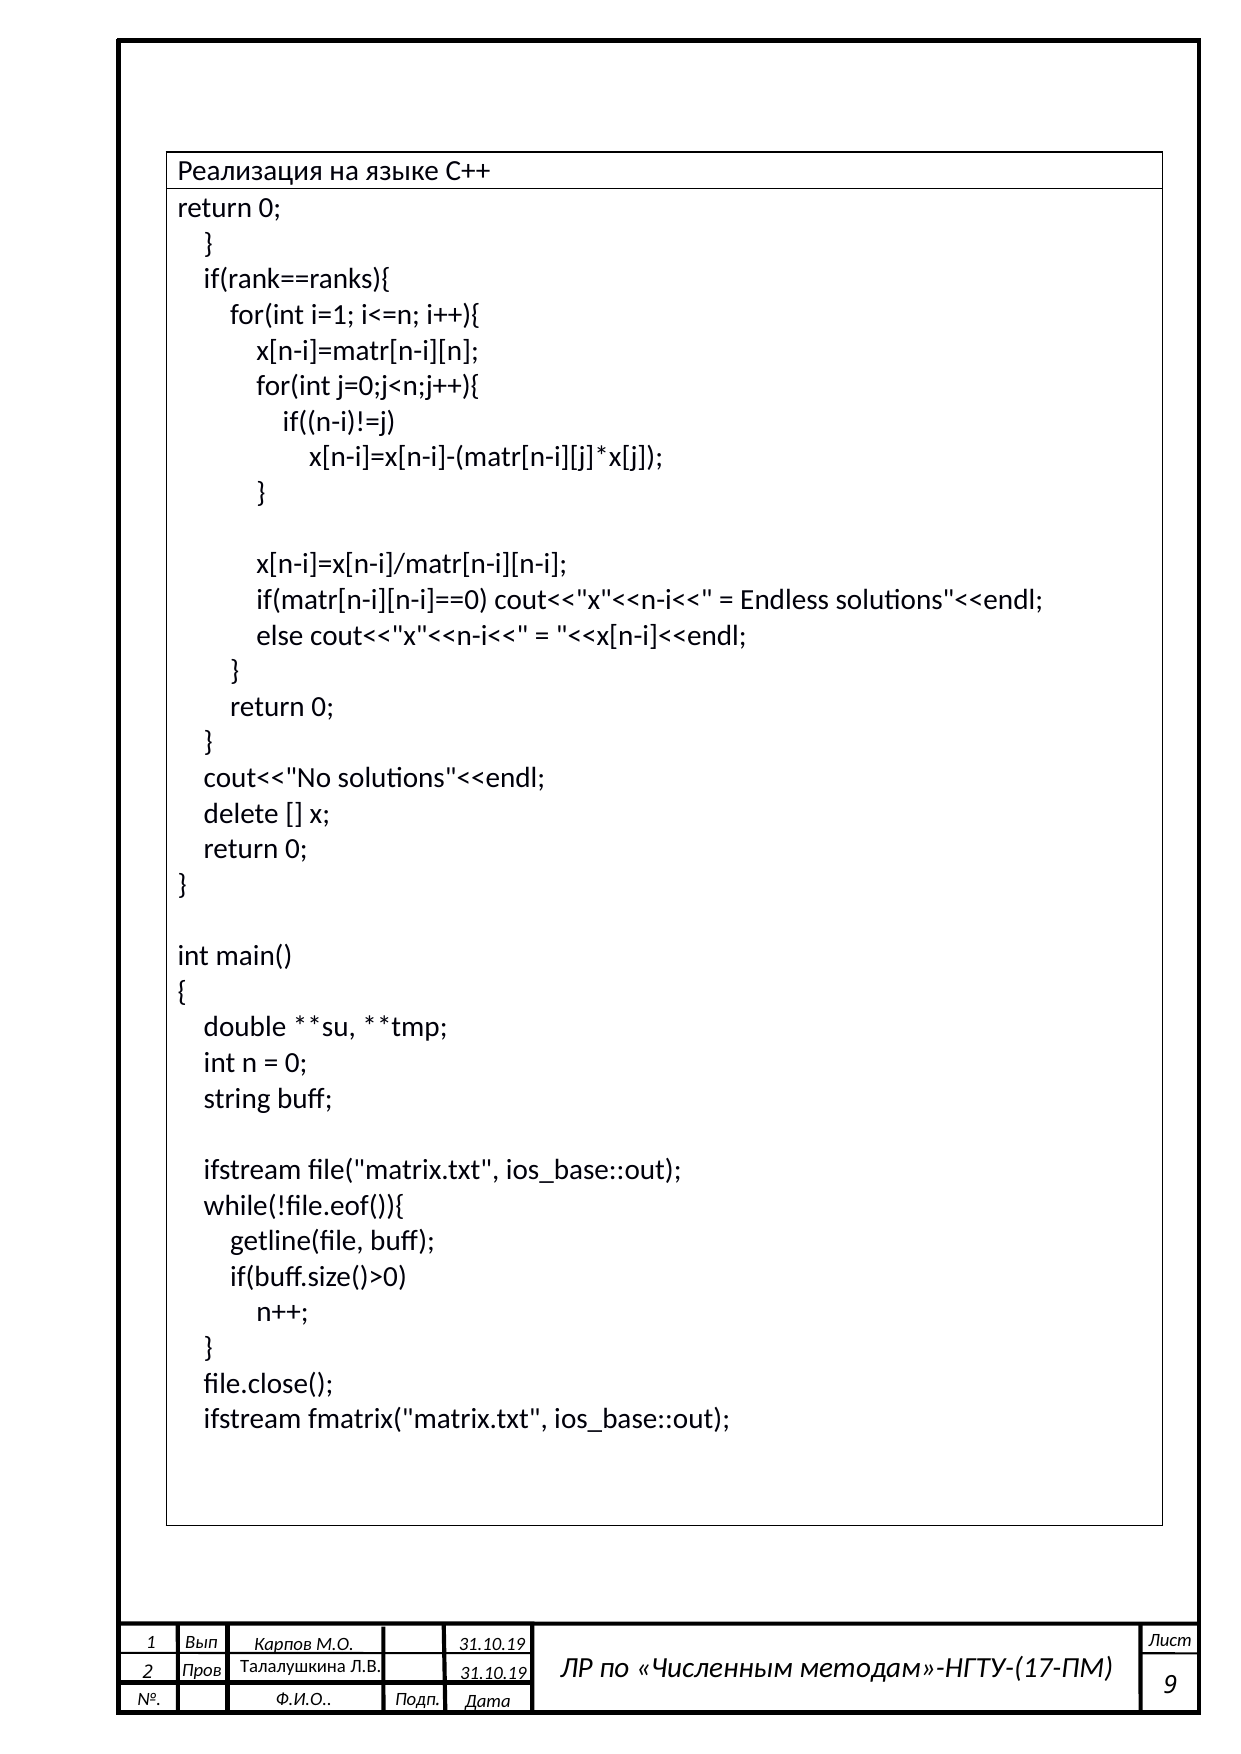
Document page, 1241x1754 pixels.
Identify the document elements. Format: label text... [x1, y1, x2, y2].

table_cell return 0; } if(rank==ranks){ for(int i=1; i<=n; i++){ x[n-i]=matr[n-i][n]; for(int j=0;j<n;j++){ if((n-i)!=j) x[n-i]=x[n-i]-(matr[n-i][j]*x[j]); } x[n-i]=x[n-i]/matr[n-i][n-i]; if(matr[n-i][n-i]==0) cout<<"x"<<n-i<<" = Endless solutions"<<endl; else cout<<"x"<<n-i<<" = "<<x[n-i]<<endl; } return 0; } cout<<"No solutions"<<endl; delete [] x; return 0; } int main() { double **su, **tmp; int n = 0; string buff; ifstream file("matrix.txt", ios_base::out); while(!file.eof()){ getline(file, buff); if(buff.size()>0) n++; } file.close(); ifstream fmatrix("matrix.txt", ios_base::out); [167, 189, 1162, 1525]
table_header Реализация на языке C++ [167, 153, 1162, 188]
